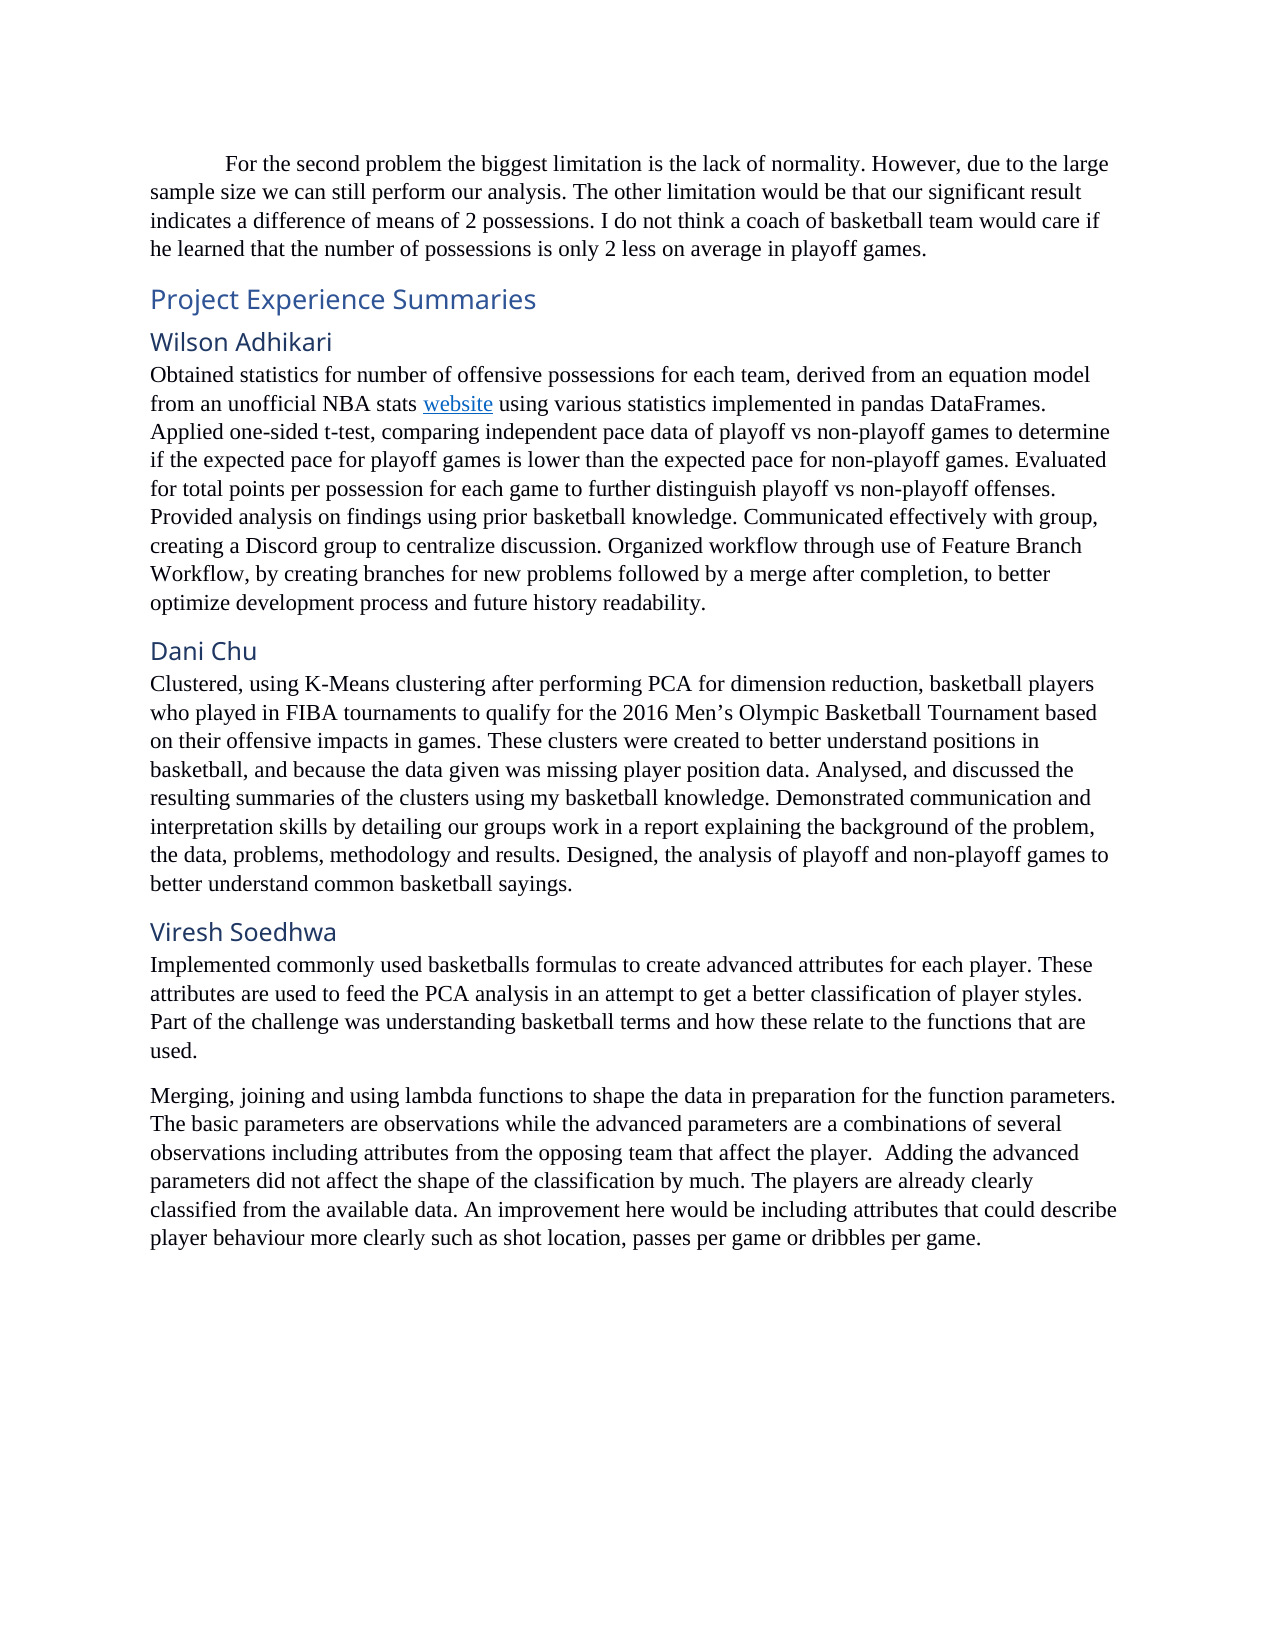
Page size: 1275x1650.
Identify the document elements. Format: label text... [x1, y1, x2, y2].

subtitle Viresh Soedhwa [150, 915, 1125, 949]
text Obtained statistics for number of offensive possessions for each team, derived from an equation model from an unofficial NBA stats website using various statistics implemented in pandas DataFrames. Applied one-sided t-test, comparing independent pace data of playoff vs non-playoff games to determine if the expected pace for playoff games is lower than the expected pace for non-playoff games. Evaluated for total points per possession for each game to further distinguish playoff vs non-playoff offenses. Provided analysis on findings using prior basketball knowledge. Communicated effectively with group, creating a Discord group to centralize discussion. Organized workflow through use of Feature Branch Workflow, by creating branches for new problems followed by a merge after completion, to better optimize development process and future history readability. [150, 361, 1125, 615]
subtitle Project Experience Summaries [150, 280, 1125, 317]
text Merging, joining and using lambda functions to shape the data in preparation for the function parameters. The basic parameters are observations while the advanced parameters are a combinations of several observations including attributes from the opposing team that affect the player. Adding the advanced parameters did not affect the shape of the classification by much. The players are already clearly classified from the available data. An improvement here would be including attributes that could describe player behaviour more clearly such as shot location, passes per game or dribbles per game. [150, 1082, 1125, 1250]
text For the second problem the biggest limitation is the lack of normality. However, due to the large sample size we can still perform our analysis. The other limitation would be that our significant result indicates a difference of means of 2 possessions. I do not think a coach of basketball team would care if he learned that the number of possessions is only 2 less on average in playoff games. [150, 150, 1125, 262]
text Implemented commonly used basketballs formulas to create advanced attributes for each player. These attributes are used to feed the PCA analysis in an attempt to get a better classification of player styles. Part of the challenge was understanding basketball terms and how these relate to the functions that are used. [150, 951, 1125, 1063]
subtitle Wilson Adhikari [150, 324, 1125, 358]
text Clustered, using K-Means clustering after performing PCA for dimension reduction, basketball players who played in FIBA tournaments to qualify for the 2016 Men’s Olympic Basketball Tournament based on their offensive impacts in games. These clusters were created to better understand positions in basketball, and because the data given was missing player position data. Analysed, and discussed the resulting summaries of the clusters using my basketball knowledge. Demonstrated communication and interpretation skills by detailing our groups work in a report explaining the background of the problem, the data, problems, methodology and results. Designed, the analysis of playoff and non-playoff games to better understand common basketball sayings. [150, 671, 1125, 896]
subtitle Dani Chu [150, 634, 1125, 668]
